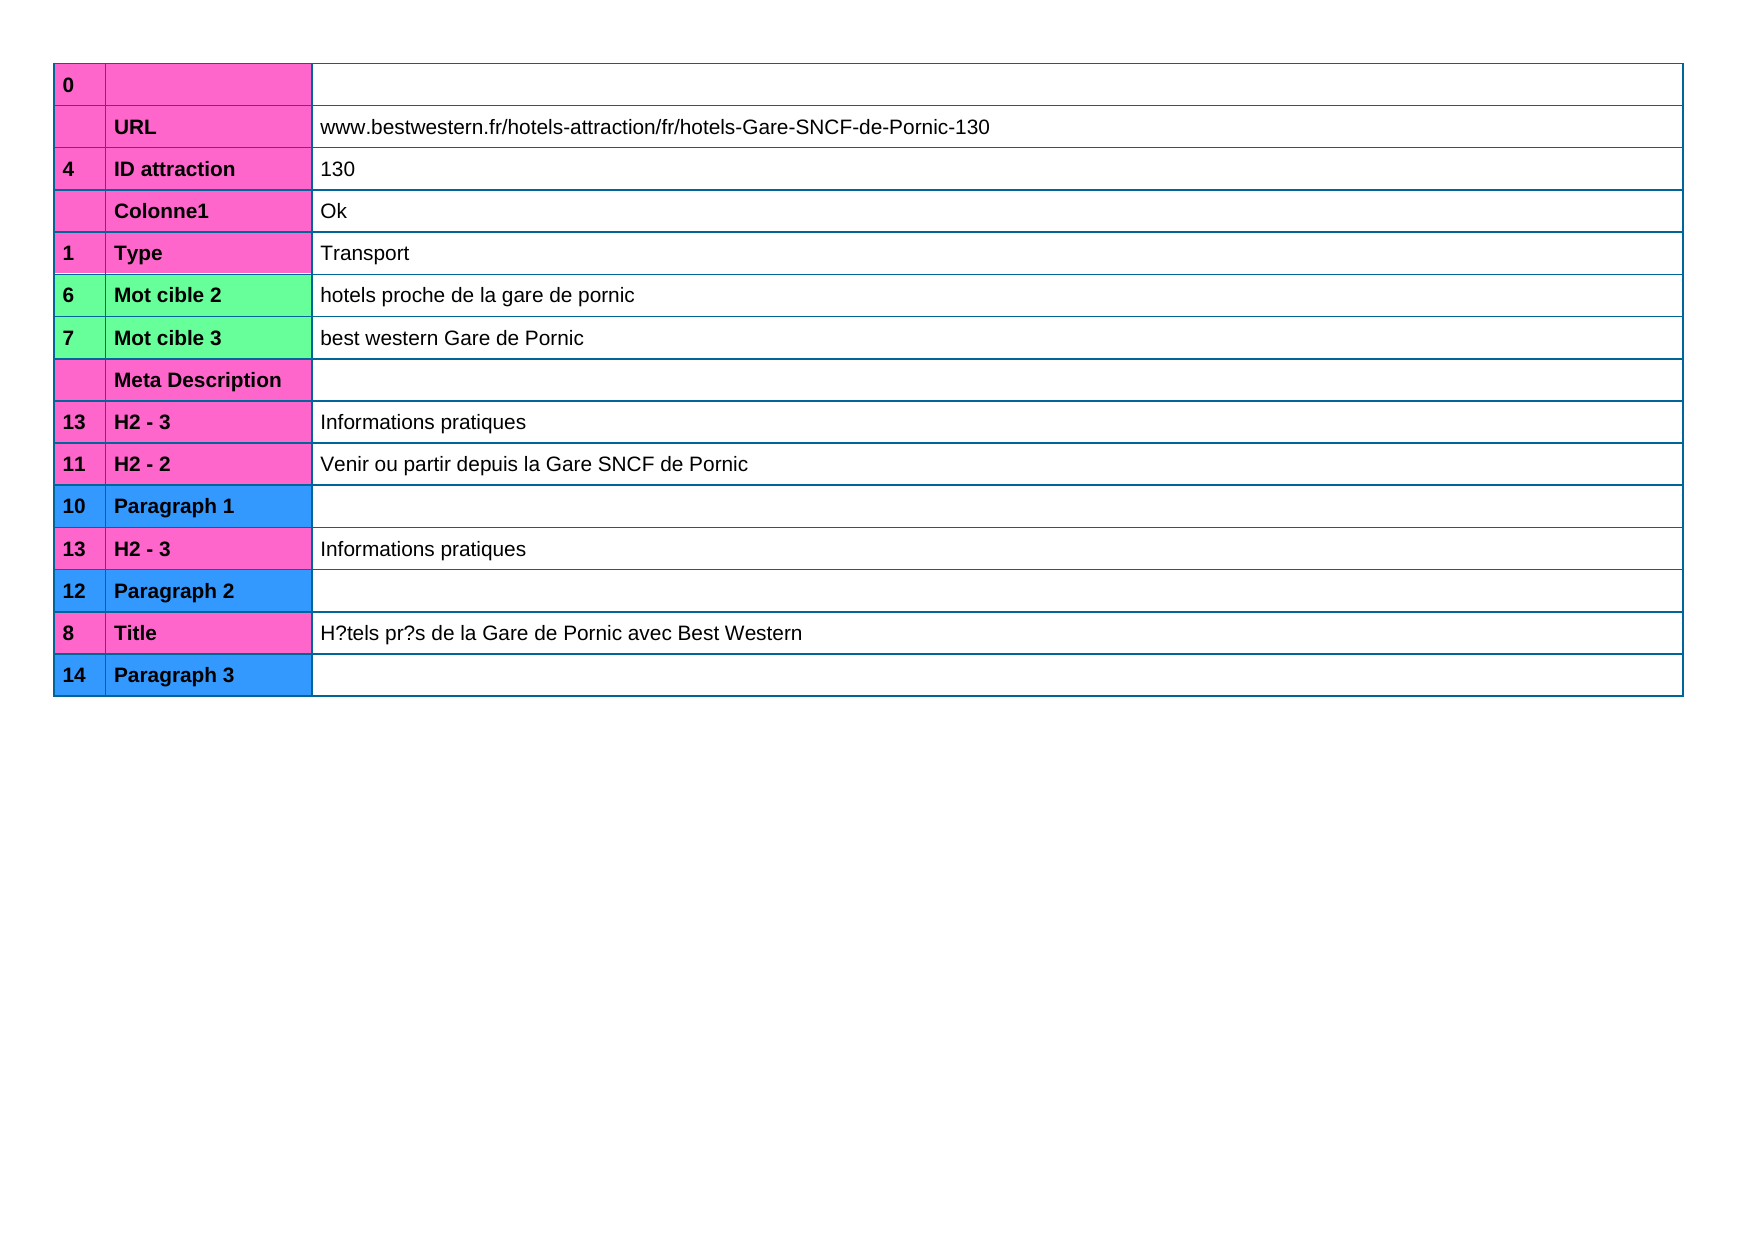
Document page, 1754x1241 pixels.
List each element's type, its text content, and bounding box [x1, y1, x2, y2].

table_cell Type [106, 233, 311, 273]
table_header [106, 64, 311, 105]
table_cell Informations pratiques [313, 528, 1682, 569]
table_cell [313, 655, 1682, 695]
table_cell hotels proche de la gare de pornic [313, 275, 1682, 316]
table_cell H2 - 3 [106, 402, 311, 442]
table_cell Paragraph 2 [106, 570, 311, 611]
table_cell Colonne1 [106, 191, 311, 231]
table_cell Venir ou partir depuis la Gare SNCF de Pornic [313, 444, 1682, 484]
table_cell 7 [55, 317, 105, 358]
table_header [313, 64, 1682, 105]
table_cell H?tels pr?s de la Gare de Pornic avec Best Western [313, 613, 1682, 653]
table_cell Paragraph 1 [106, 486, 311, 527]
table_cell [313, 360, 1682, 400]
table_cell Transport [313, 233, 1682, 273]
table_cell 6 [55, 275, 105, 316]
table_cell [55, 191, 105, 231]
table_cell 13 [55, 402, 105, 442]
table_cell 14 [55, 655, 105, 695]
table_cell 10 [55, 486, 105, 527]
table_cell URL [106, 106, 311, 147]
table_cell [313, 570, 1682, 611]
table_header 0 [55, 64, 105, 105]
table_cell 1 [55, 233, 105, 273]
table_cell H2 - 3 [106, 528, 311, 569]
table_cell 11 [55, 444, 105, 484]
table_cell H2 - 2 [106, 444, 311, 484]
table_cell www.bestwestern.fr/hotels-attraction/fr/hotels-Gare-SNCF-de-Pornic-130 [313, 106, 1682, 147]
table_cell Paragraph 3 [106, 655, 311, 695]
table_cell [313, 486, 1682, 527]
table_cell Informations pratiques [313, 402, 1682, 442]
table_cell [55, 106, 105, 147]
table_cell 130 [313, 148, 1682, 189]
table_cell 13 [55, 528, 105, 569]
table_cell 8 [55, 613, 105, 653]
table_cell Title [106, 613, 311, 653]
table_cell Mot cible 3 [106, 317, 311, 358]
table_cell ID attraction [106, 148, 311, 189]
table_cell Ok [313, 191, 1682, 231]
table_cell 12 [55, 570, 105, 611]
table_cell 4 [55, 148, 105, 189]
table_cell [55, 360, 105, 400]
table_cell best western Gare de Pornic [313, 317, 1682, 358]
table_cell Mot cible 2 [106, 275, 311, 316]
table_cell Meta Description [106, 360, 311, 400]
